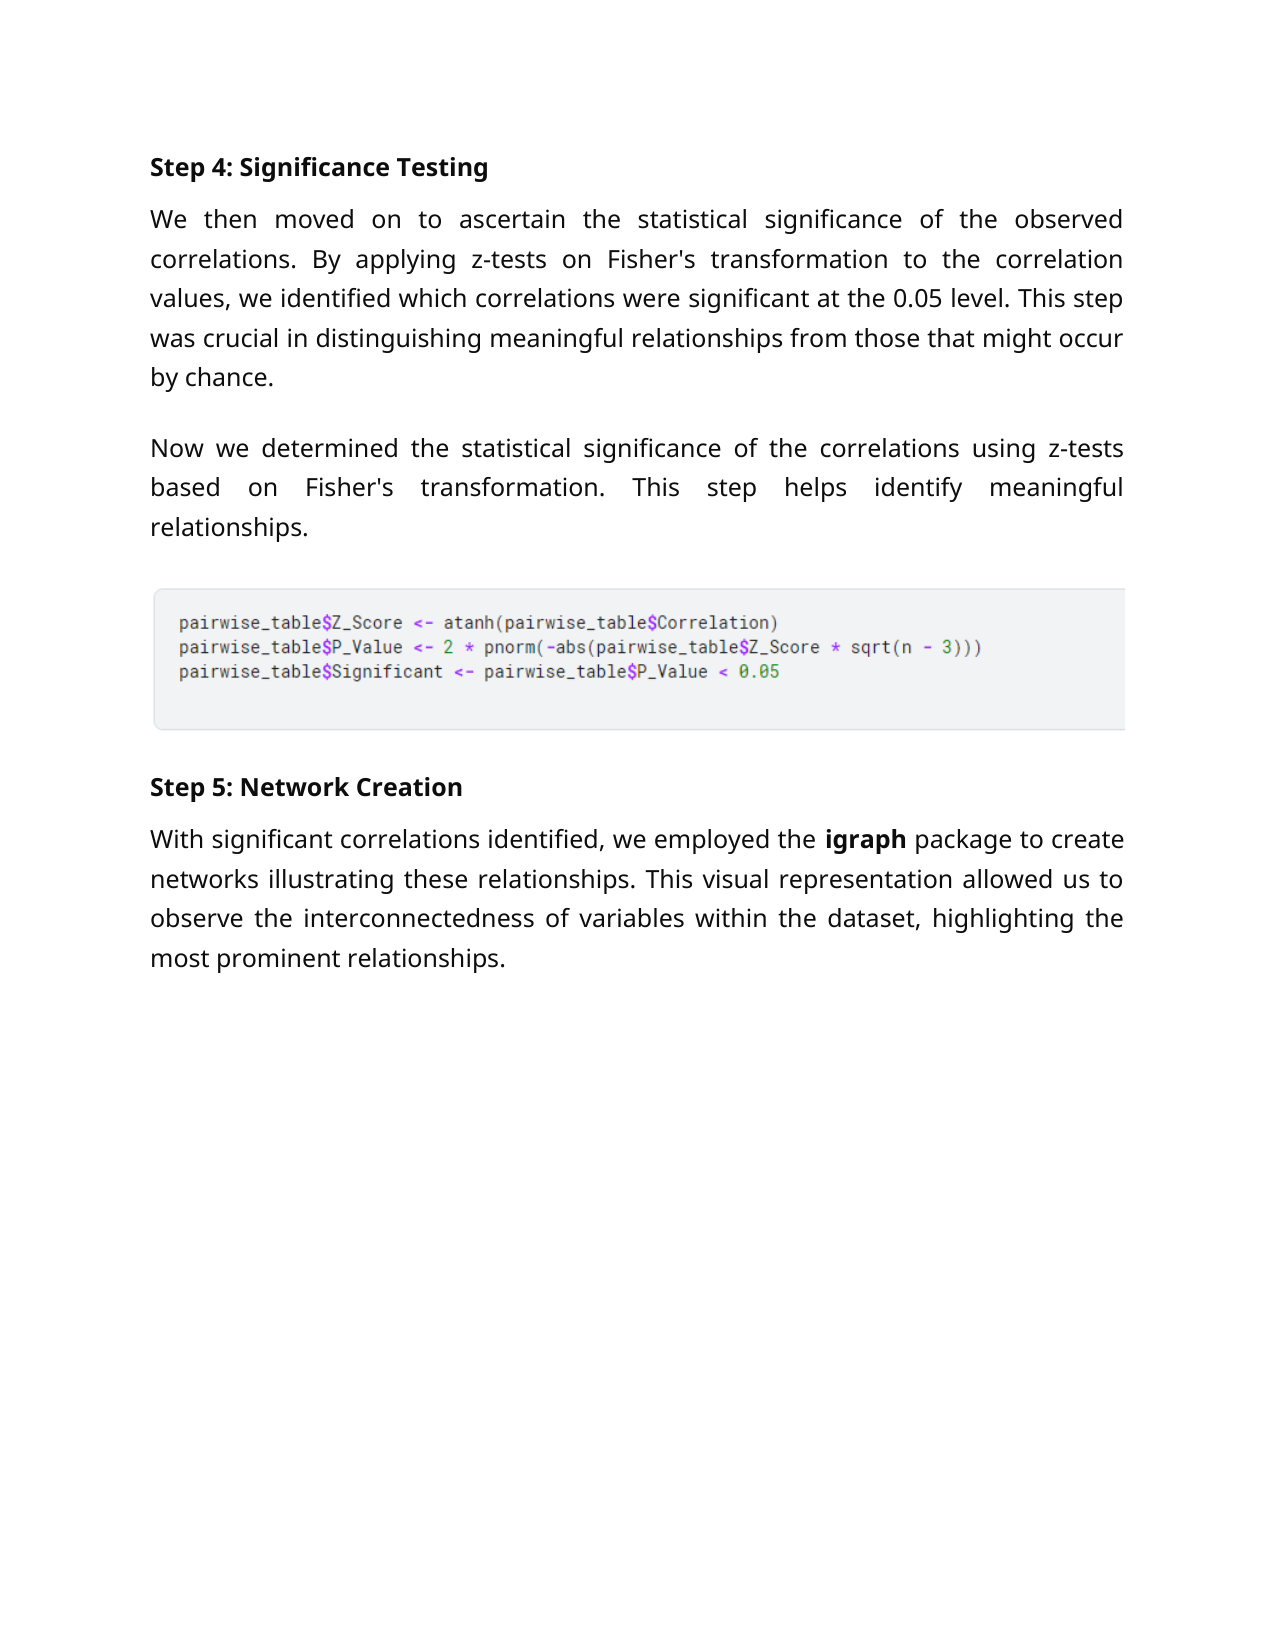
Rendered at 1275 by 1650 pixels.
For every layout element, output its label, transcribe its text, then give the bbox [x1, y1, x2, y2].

text With significant correlations identified, we employed the igraph package to create networks illustrating these relationships. This visual representation allowed us to observe the interconnectedness of variables within the dataset, highlighting the most prominent relationships. [150, 822, 1125, 974]
text We then moved on to ascertain the statistical significance of the observed correlations. By applying z-tests on Fisher's transformation to the correlation values, we identified which correlations were significant at the 0.05 level. This step was crucial in distinguishing meaningful relationships from those that might occur by chance. [150, 202, 1125, 394]
picture [150, 580, 1125, 734]
subtitle Step 5: Network Creation [150, 770, 1125, 804]
subtitle Step 4: Significance Testing [150, 150, 1125, 184]
text Now we determined the statistical significance of the correlations using z-tests based on Fisher's transformation. This step helps identify meaningful relationships. [150, 431, 1125, 544]
